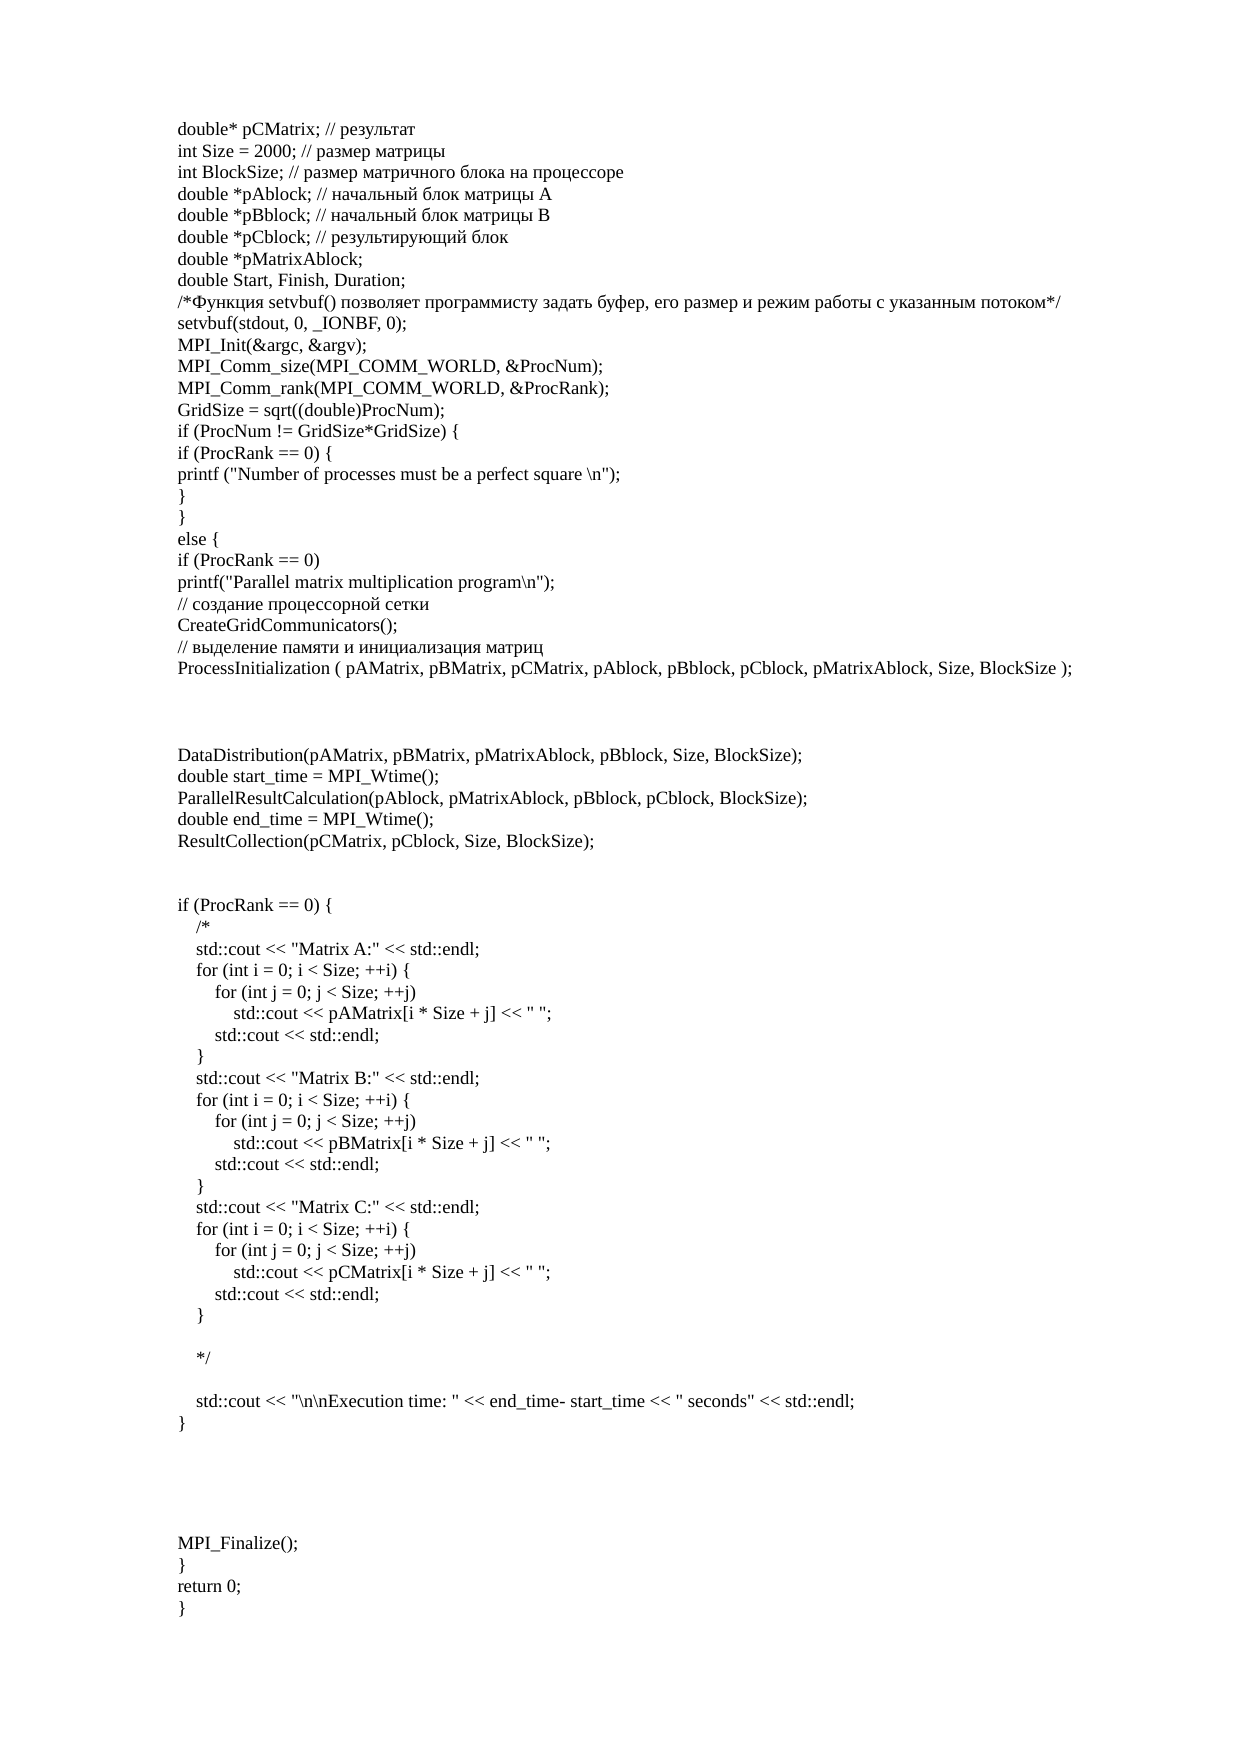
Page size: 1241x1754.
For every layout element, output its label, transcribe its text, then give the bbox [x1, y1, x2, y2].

text /*Функция setvbuf() позволяет программисту задать буфер, его размер и режим работы с указанным потоком*/ [177, 291, 1152, 312]
text ParallelResultCalculation(pAblock, pMatrixAblock, pBblock, pCblock, BlockSize); [177, 787, 1152, 808]
text // выделение памяти и инициализация матриц [177, 636, 1152, 657]
text return 0; [177, 1575, 1152, 1597]
text if (ProcRank == 0) [177, 549, 1152, 571]
text double *pCblock; // результирующий блок [177, 226, 1152, 247]
text std::cout << "Matrix A:" << std::endl; [177, 937, 1152, 959]
text for (int i = 0; i < Size; ++i) { [177, 959, 1152, 981]
text MPI_Init(&argc, &argv); [177, 334, 1152, 355]
text std::cout << "Matrix B:" << std::endl; [177, 1067, 1152, 1088]
text } [177, 1597, 1152, 1618]
text ResultCollection(pCMatrix, pCblock, Size, BlockSize); [177, 830, 1152, 851]
text } [177, 1175, 1152, 1196]
text /* [177, 916, 1152, 937]
text printf ("Number of processes must be a perfect square \n"); [177, 463, 1152, 485]
text MPI_Comm_rank(MPI_COMM_WORLD, &ProcRank); [177, 377, 1152, 398]
text double *pMatrixAblock; [177, 247, 1152, 269]
text } [177, 1412, 1152, 1433]
text std::cout << std::endl; [177, 1024, 1152, 1045]
text std::cout << std::endl; [177, 1153, 1152, 1175]
text for (int i = 0; i < Size; ++i) { [177, 1088, 1152, 1110]
text std::cout << "Matrix C:" << std::endl; [177, 1196, 1152, 1218]
text } [177, 506, 1152, 528]
text std::cout << pCMatrix[i * Size + j] << " "; [177, 1261, 1152, 1282]
text */ [177, 1347, 1152, 1369]
text int Size = 2000; // размер матрицы [177, 140, 1152, 161]
text if (ProcRank == 0) { [177, 442, 1152, 463]
text double *pBblock; // начальный блок матрицы В [177, 204, 1152, 226]
text } [177, 1304, 1152, 1326]
text ProcessInitialization ( pAMatrix, pBMatrix, pCMatrix, pAblock, pBblock, pCblock, pMatrixAblock, Size, BlockSize ); [177, 657, 1152, 679]
text } [177, 485, 1152, 506]
text if (ProcNum != GridSize*GridSize) { [177, 420, 1152, 442]
text double start_time = MPI_Wtime(); [177, 765, 1152, 787]
text for (int j = 0; j < Size; ++j) [177, 1110, 1152, 1132]
text if (ProcRank == 0) { [177, 894, 1152, 916]
text CreateGridCommunicators(); [177, 614, 1152, 636]
text for (int j = 0; j < Size; ++j) [177, 1239, 1152, 1261]
text } [177, 1045, 1152, 1067]
text for (int i = 0; i < Size; ++i) { [177, 1218, 1152, 1239]
text std::cout << std::endl; [177, 1282, 1152, 1304]
text std::cout << pAMatrix[i * Size + j] << " "; [177, 1002, 1152, 1024]
text printf("Parallel matrix multiplication program\n"); [177, 571, 1152, 592]
text for (int j = 0; j < Size; ++j) [177, 981, 1152, 1002]
text MPI_Finalize(); [177, 1532, 1152, 1554]
text // создание процессорной сетки [177, 592, 1152, 614]
text double* pCMatrix; // результат [177, 118, 1152, 140]
text std::cout << pBMatrix[i * Size + j] << " "; [177, 1132, 1152, 1153]
text MPI_Comm_size(MPI_COMM_WORLD, &ProcNum); [177, 355, 1152, 377]
text else { [177, 528, 1152, 549]
text double *pAblock; // начальный блок матрицы А [177, 183, 1152, 204]
text std::cout << "\n\nExecution time: " << end_time- start_time << " seconds" << std::endl; [177, 1390, 1152, 1412]
text double end_time = MPI_Wtime(); [177, 808, 1152, 830]
text double Start, Finish, Duration; [177, 269, 1152, 291]
text GridSize = sqrt((double)ProcNum); [177, 398, 1152, 420]
text DataDistribution(pAMatrix, pBMatrix, pMatrixAblock, pBblock, Size, BlockSize); [177, 743, 1152, 765]
text int BlockSize; // размер матричного блока на процессоре [177, 161, 1152, 183]
text setvbuf(stdout, 0, _IONBF, 0); [177, 312, 1152, 334]
text } [177, 1554, 1152, 1575]
